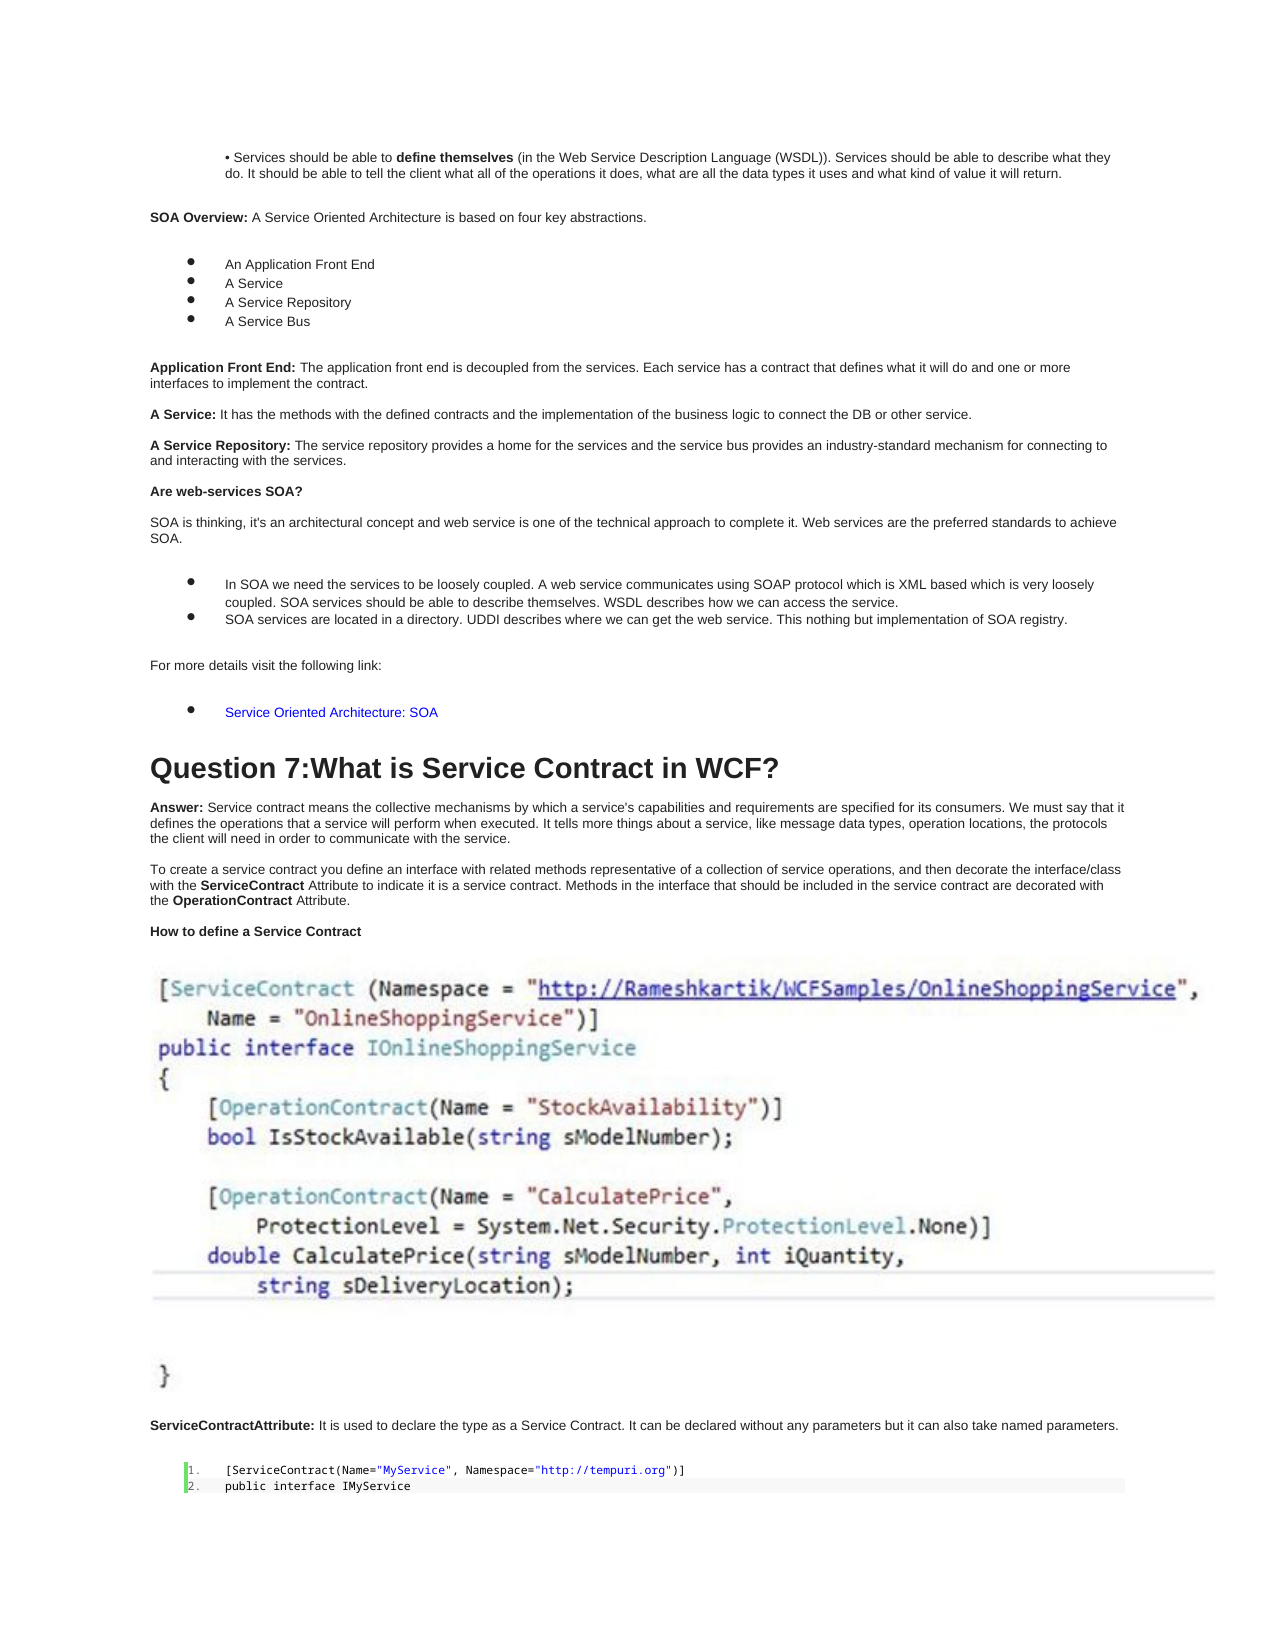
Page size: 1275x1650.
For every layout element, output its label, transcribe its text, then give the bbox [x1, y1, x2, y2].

list A Service Bus [187, 312, 1125, 331]
list Service Oriented Architecture: SOA [187, 703, 1125, 722]
list public interface IMyService [188, 1478, 1125, 1493]
picture [150, 955, 1218, 1402]
text For more details visit the following link: [150, 658, 1125, 673]
list An Application Front End [187, 255, 1125, 274]
list In SOA we need the services to be loosely coupled. A web service communicates using SOAP protocol which is XML based which is very loosely coupled. SOA services should be able to describe themselves. WSDL describes how we can access the service. [187, 575, 1125, 610]
list A Service Repository [187, 293, 1125, 312]
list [187, 150, 1125, 181]
list A Service [187, 274, 1125, 293]
text Question 7:What is Service Contract in WCF? Answer: Service contract means the collective mechanisms by which a service's capabilities and requirements are specified for its consumers. We must say that it defines the operations that a service will perform when executed. It tells more things about a service, like message data types, operation locations, the protocols the client will need in order to communicate with the service. To create a service contract you define an interface with related methods representative of a collection of service operations, and then decorate the interface/class with the ServiceContract Attribute to indicate it is a service contract. Methods in the interface that should be included in the service contract are decorated with the OperationContract Attribute. How to define a Service Contract ServiceContractAttribute: It is used to declare the type as a Service Contract. It can be declared without any parameters but it can also take named parameters. [150, 751, 1125, 955]
list [ServiceContract(Name="MyService", Namespace="http://tempuri.org")] [188, 1462, 1125, 1478]
text SOA Overview: A Service Oriented Architecture is based on four key abstractions. [150, 210, 1125, 226]
list SOA services are located in a directory. UDDI describes where we can get the web service. This nothing but implementation of SOA registry. [187, 610, 1125, 629]
text Application Front End: The application front end is decoupled from the services. Each service has a contract that defines what it will do and one or more interfaces to implement the contract. A Service: It has the methods with the defined contracts and the implementation of the business logic to connect the DB or other service. A Service Repository: The service repository provides a home for the services and the service bus provides an industry-standard mechanism for connecting to and interacting with the services. Are web-services SOA? SOA is thinking, it's an architectural concept and web service is one of the technical approach to complete it. Web services are the preferred standards to achieve SOA. [150, 360, 1125, 546]
